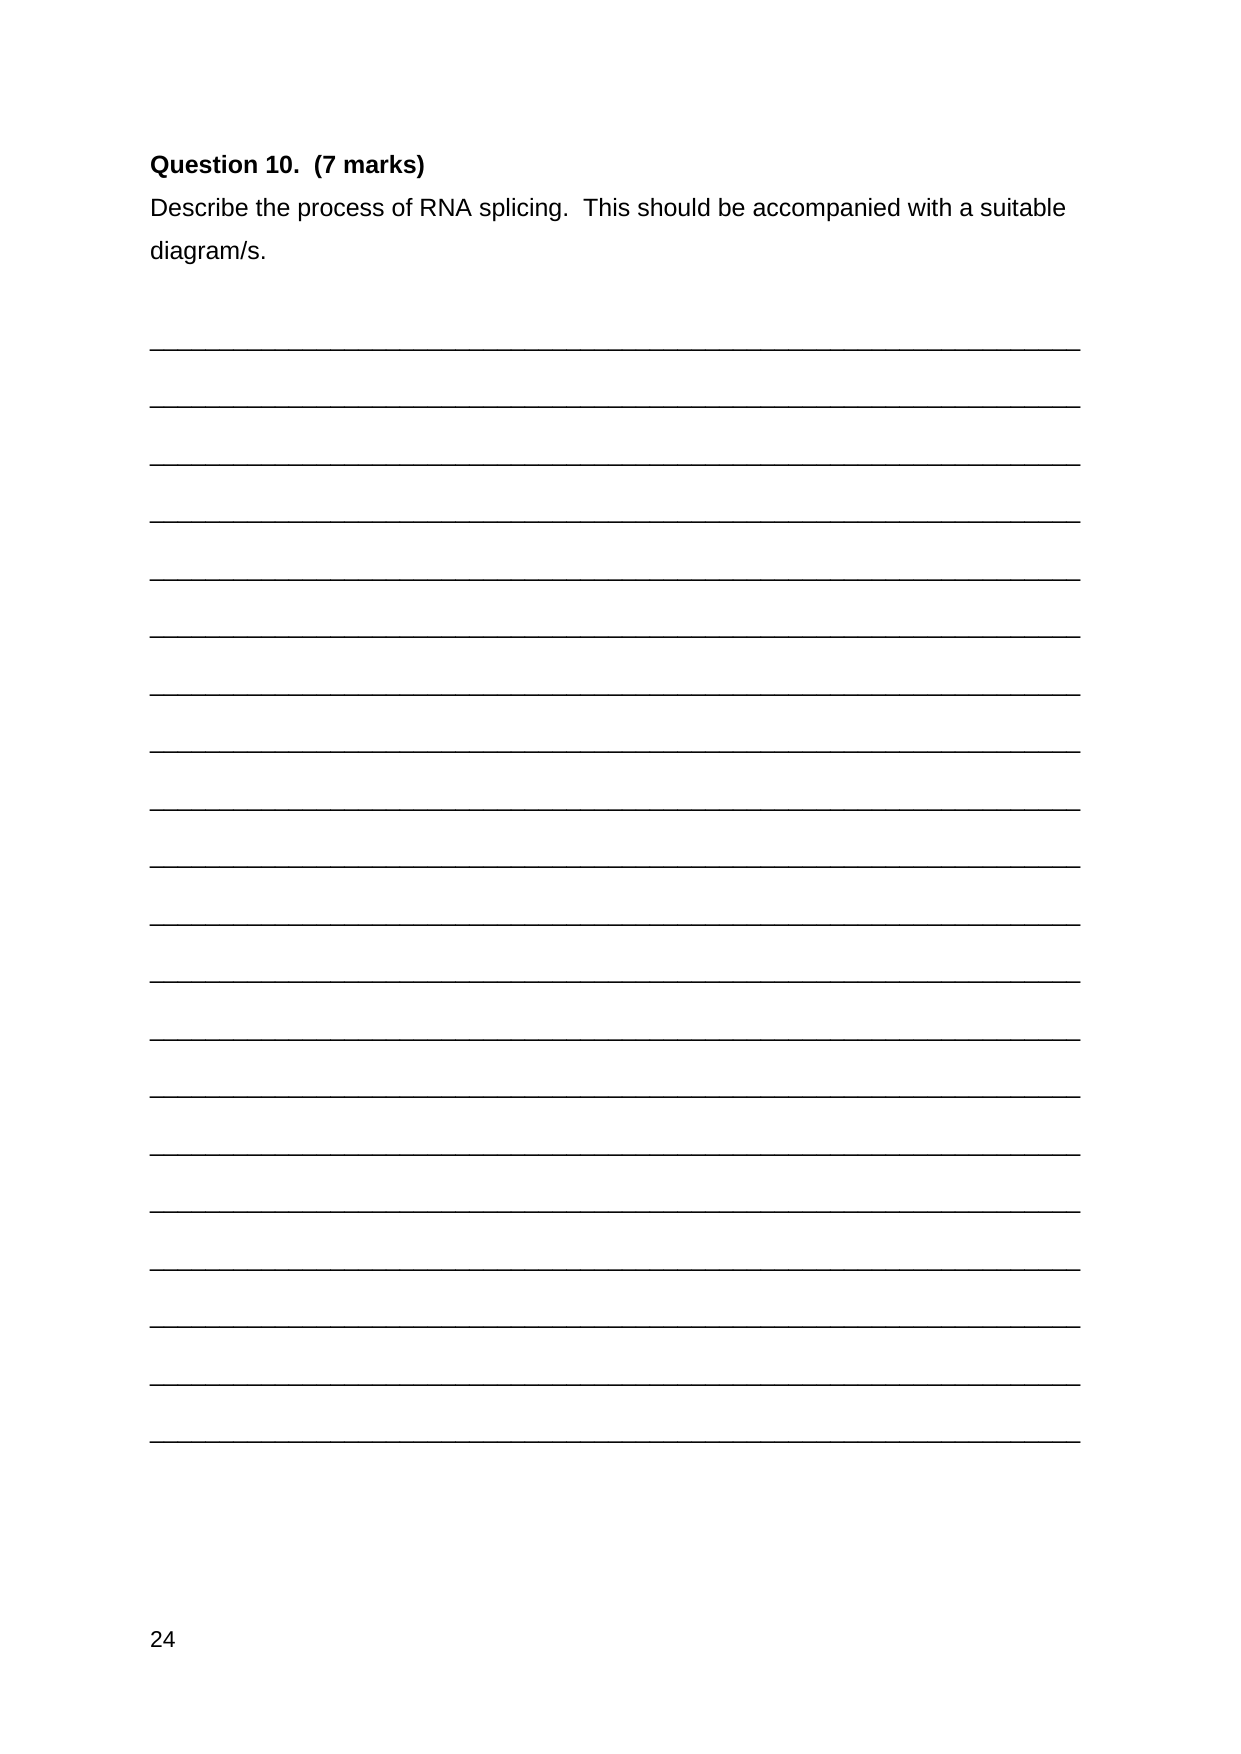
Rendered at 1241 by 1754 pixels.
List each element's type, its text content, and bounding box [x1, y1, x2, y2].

text ______________________________________________________________________________________________________________________________________________________________________________________________________________________________________________________________________________________________________________________________________________________________________________________________________________________________________________________________________________________________________________________________________________________________________________________________________________________________________________________________________________________________ [150, 897, 1090, 1444]
text Question 10. (7 marks) [150, 150, 1090, 179]
text Describe the process of RNA splicing. This should be accompanied with a suitable diagram/s. [150, 193, 1090, 265]
text ______________________________________________________________________________________________________________________________________________________________________________________________________________________________________________________________________________________________________________________________________________________________________________________________________________________________________________________________________________________________________________________________________________________________________________________________________________________________________________________________________________________________ [150, 322, 1090, 869]
